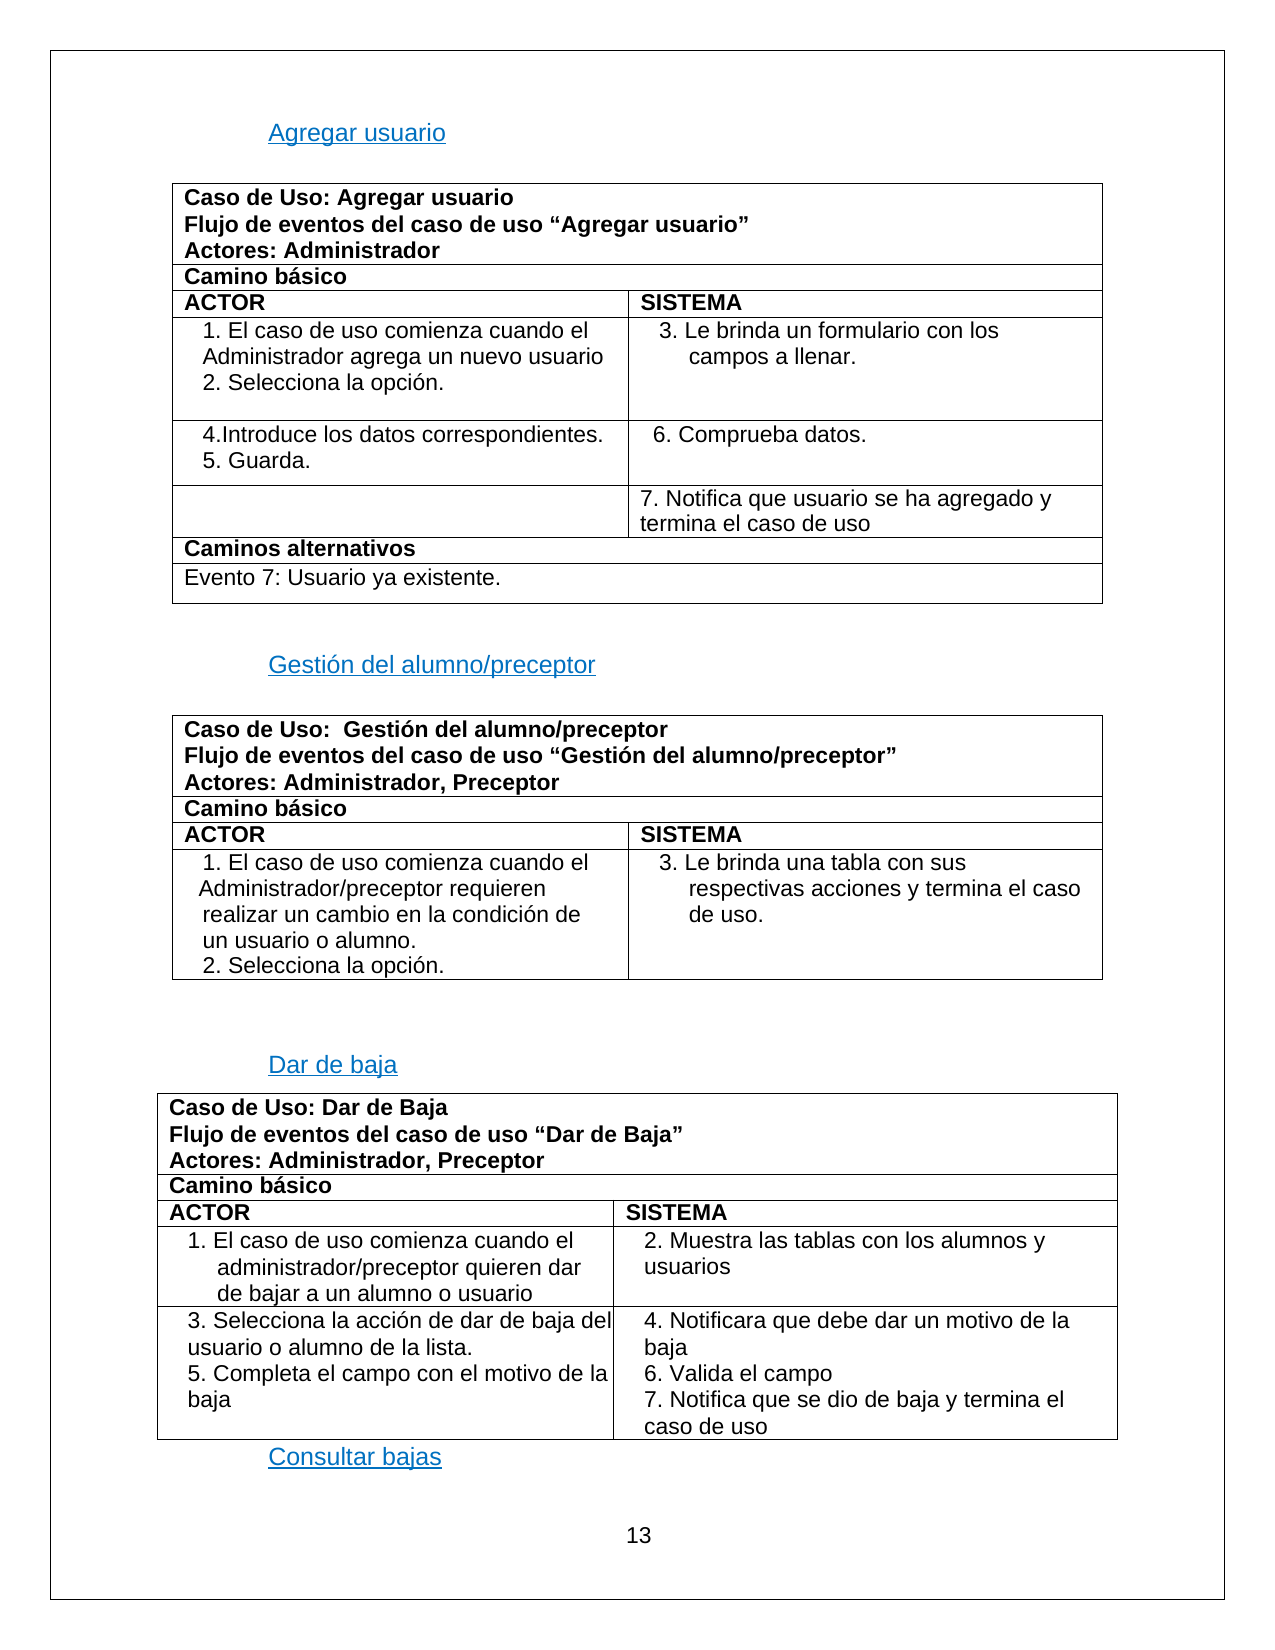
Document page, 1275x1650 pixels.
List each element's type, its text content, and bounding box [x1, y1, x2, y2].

table_cell 3. Le brinda un formulario con los campos a llenar. [629, 318, 1102, 420]
table_cell Caminos alternativos [173, 538, 1102, 562]
table_cell 2. Muestra las tablas con los alumnos y usuarios [614, 1227, 1117, 1306]
table_cell Camino básico [173, 797, 1102, 822]
text Gestión del alumno/preceptor [268, 650, 1157, 678]
table_cell ACTOR [173, 823, 628, 848]
table_cell ACTOR [158, 1201, 613, 1226]
text Consultar bajas [268, 1143, 1157, 1471]
table_cell 4.Introduce los datos correspondientes. 5. Guarda. [173, 421, 628, 484]
table_cell Camino básico [173, 265, 1102, 290]
text Agregar usuario [268, 118, 1157, 147]
table_cell SISTEMA [629, 291, 1102, 317]
table_cell Evento 7: Usuario ya existente. [173, 564, 1102, 603]
table_cell 1. El caso de uso comienza cuando el administrador/preceptor quieren dar de bajar a un alumno o usuario [158, 1227, 613, 1306]
table_cell Camino básico [158, 1175, 1117, 1199]
table_header Caso de Uso: Dar de Baja Flujo de eventos del caso de uso “Dar de Baja” Actores: Administrador, Preceptor [158, 1094, 1117, 1173]
table_cell [173, 486, 628, 537]
table_cell 7. Notifica que usuario se ha agregado y termina el caso de uso [629, 486, 1102, 537]
table_cell 3. Selecciona la acción de dar de baja del usuario o alumno de la lista. 5. Completa el campo con el motivo de la baja [158, 1307, 613, 1439]
table_cell ACTOR [173, 291, 628, 317]
table_cell 1. El caso de uso comienza cuando el Administrador agrega un nuevo usuario 2. Selecciona la opción. [173, 318, 628, 420]
table_cell 6. Comprueba datos. [629, 421, 1102, 484]
table_header Caso de Uso: Agregar usuario Flujo de eventos del caso de uso “Agregar usuario” Actores: Administrador [173, 184, 1102, 264]
table_header Caso de Uso: Gestión del alumno/preceptor Flujo de eventos del caso de uso “Gestión del alumno/preceptor” Actores: Administrador, Preceptor [173, 716, 1102, 796]
table_cell SISTEMA [614, 1201, 1117, 1226]
text Dar de baja [193, 1050, 1157, 1078]
table_cell 3. Le brinda una tabla con sus respectivas acciones y termina el caso de uso. [629, 850, 1102, 979]
table_cell SISTEMA [629, 823, 1102, 848]
table_cell 4. Notificara que debe dar un motivo de la baja 6. Valida el campo 7. Notifica que se dio de baja y termina el caso de uso [614, 1307, 1117, 1439]
table_cell 1. El caso de uso comienza cuando el Administrador/preceptor requieren realizar un cambio en la condición de un usuario o alumno. 2. Selecciona la opción. [173, 850, 628, 979]
